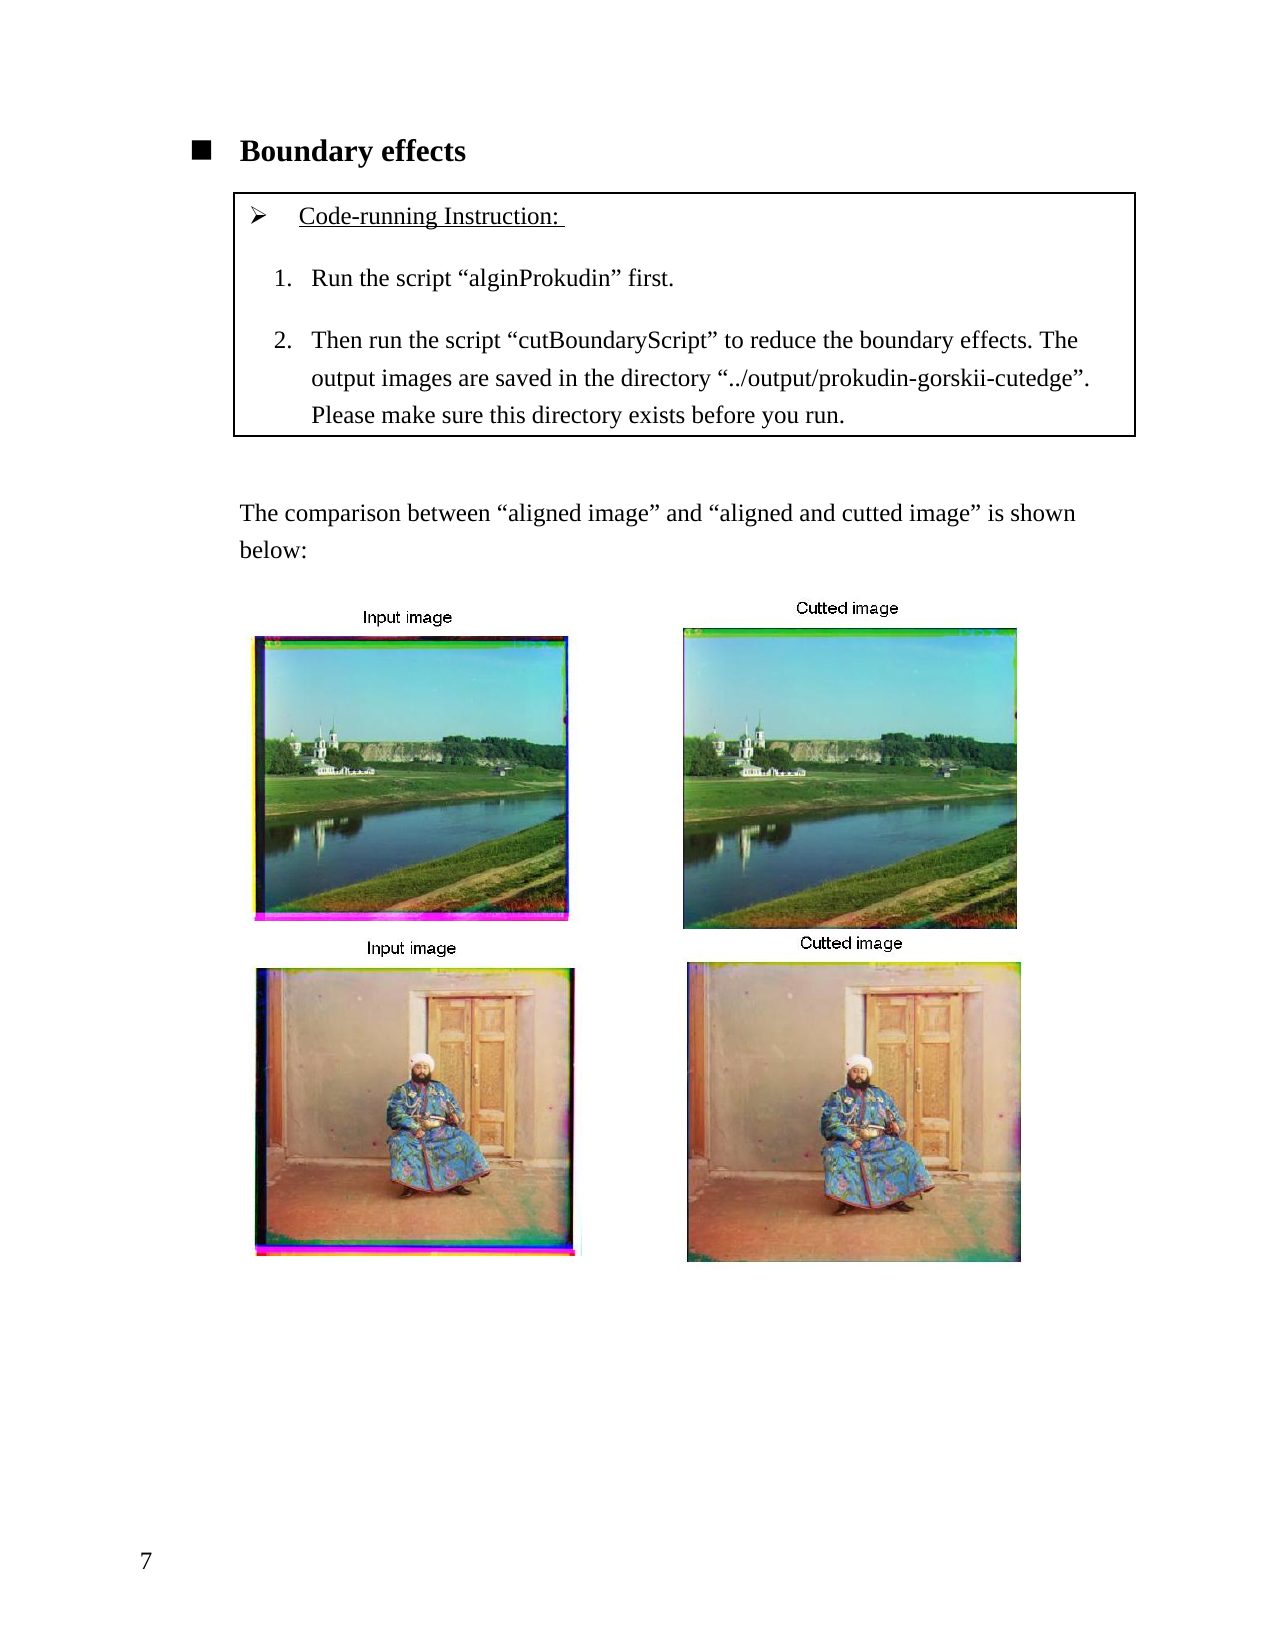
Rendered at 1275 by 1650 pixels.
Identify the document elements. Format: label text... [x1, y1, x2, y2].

picture [233, 597, 1042, 1269]
list The comparison between “aligned image” and “aligned and cutted image” is shown below: [239, 437, 1136, 564]
subtitle Boundary effects [189, 132, 1136, 168]
